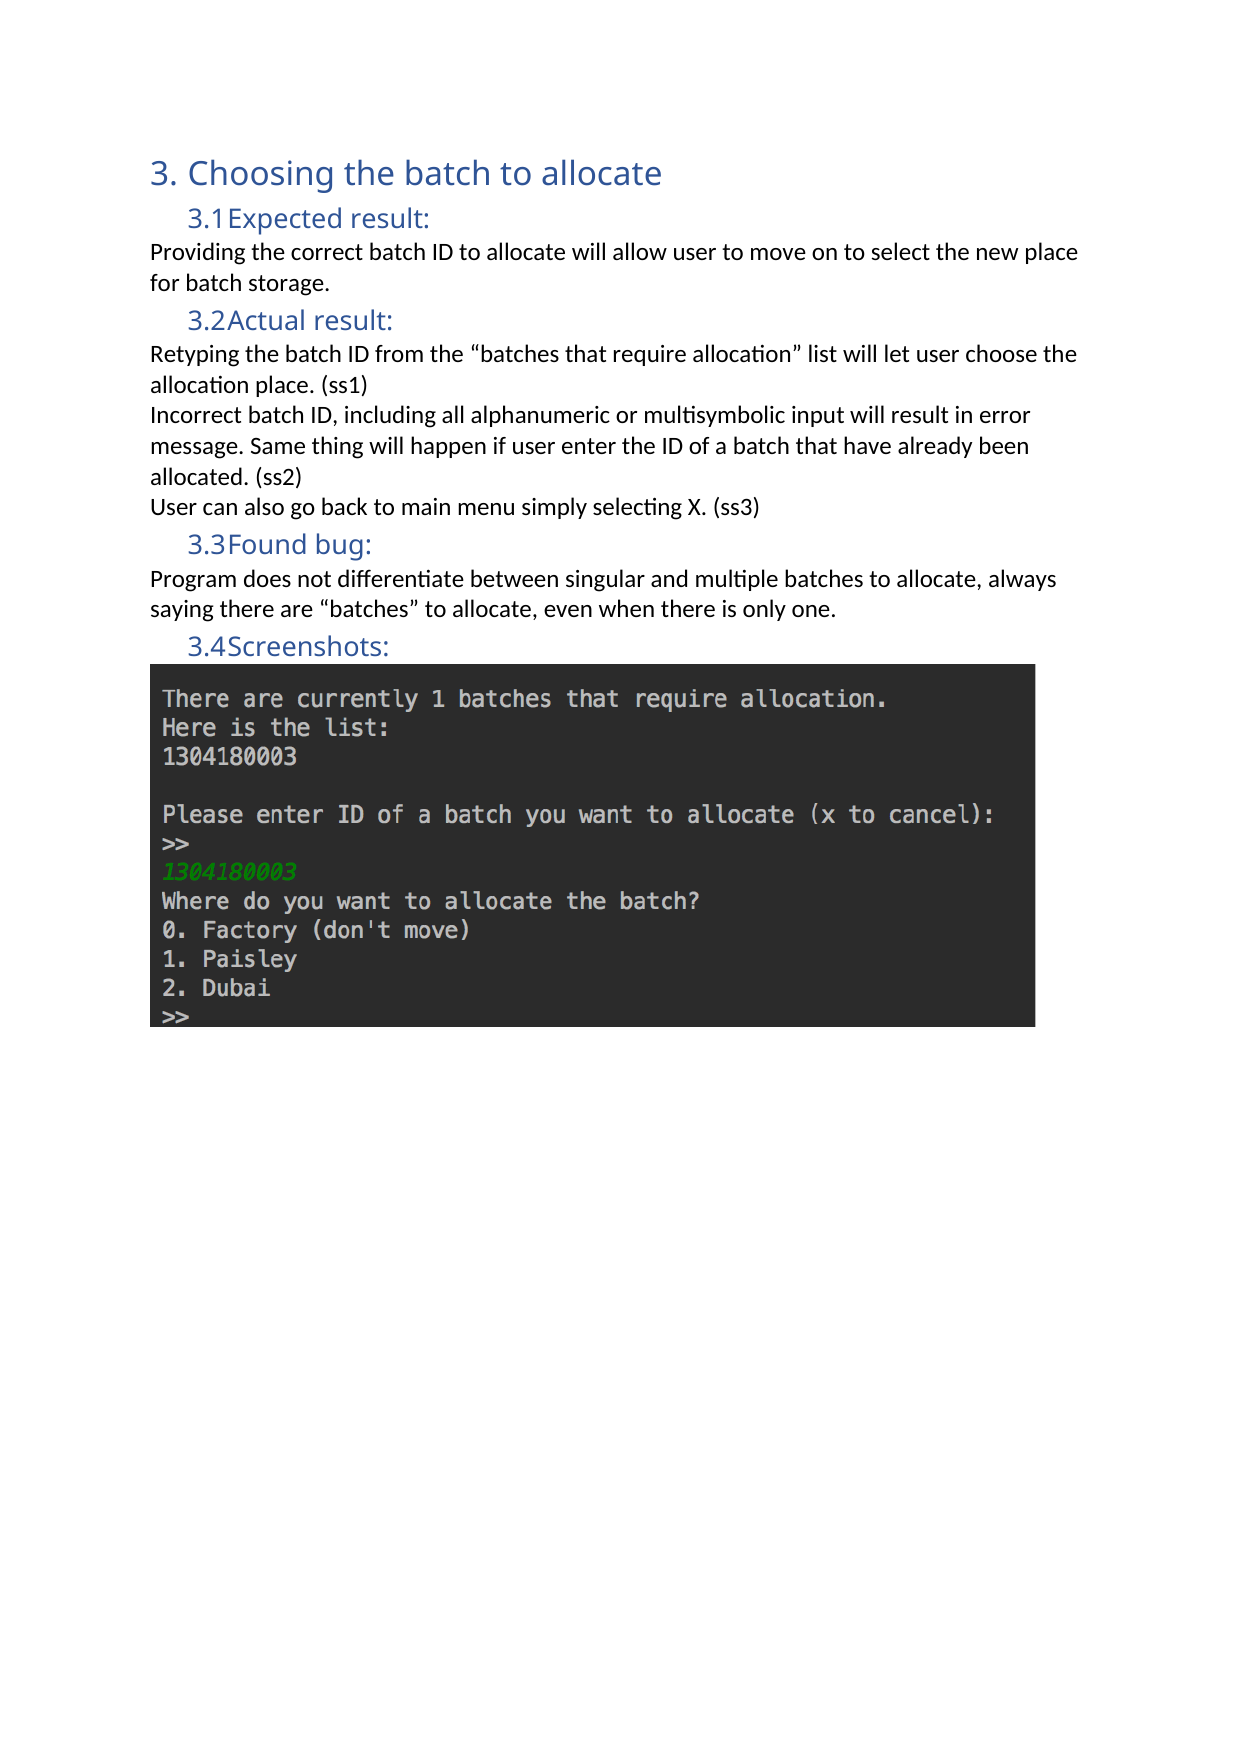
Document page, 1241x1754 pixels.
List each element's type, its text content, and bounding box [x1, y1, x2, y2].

text Incorrect batch ID, including all alphanumeric or multisymbolic input will result in error message. Same thing will happen if user enter the ID of a batch that have already been allocated. (ss2) [150, 399, 1090, 491]
text Retyping the batch ID from the “batches that require allocation” list will let user choose the allocation place. (ss1) [150, 338, 1090, 399]
text User can also go back to main menu simply selecting X. (ss3) [150, 491, 1090, 522]
subtitle Actual result: [187, 302, 1090, 338]
subtitle Choosing the batch to allocate [150, 150, 1090, 195]
picture [150, 664, 1036, 1027]
subtitle Expected result: [187, 199, 1090, 236]
subtitle Found bug: [187, 526, 1090, 563]
subtitle Screenshots: [187, 628, 1090, 665]
text Providing the correct batch ID to allocate will allow user to move on to select the new place for batch storage. [150, 236, 1090, 297]
text Program does not differentiate between singular and multiple batches to allocate, always saying there are “batches” to allocate, even when there is only one. [150, 563, 1090, 624]
